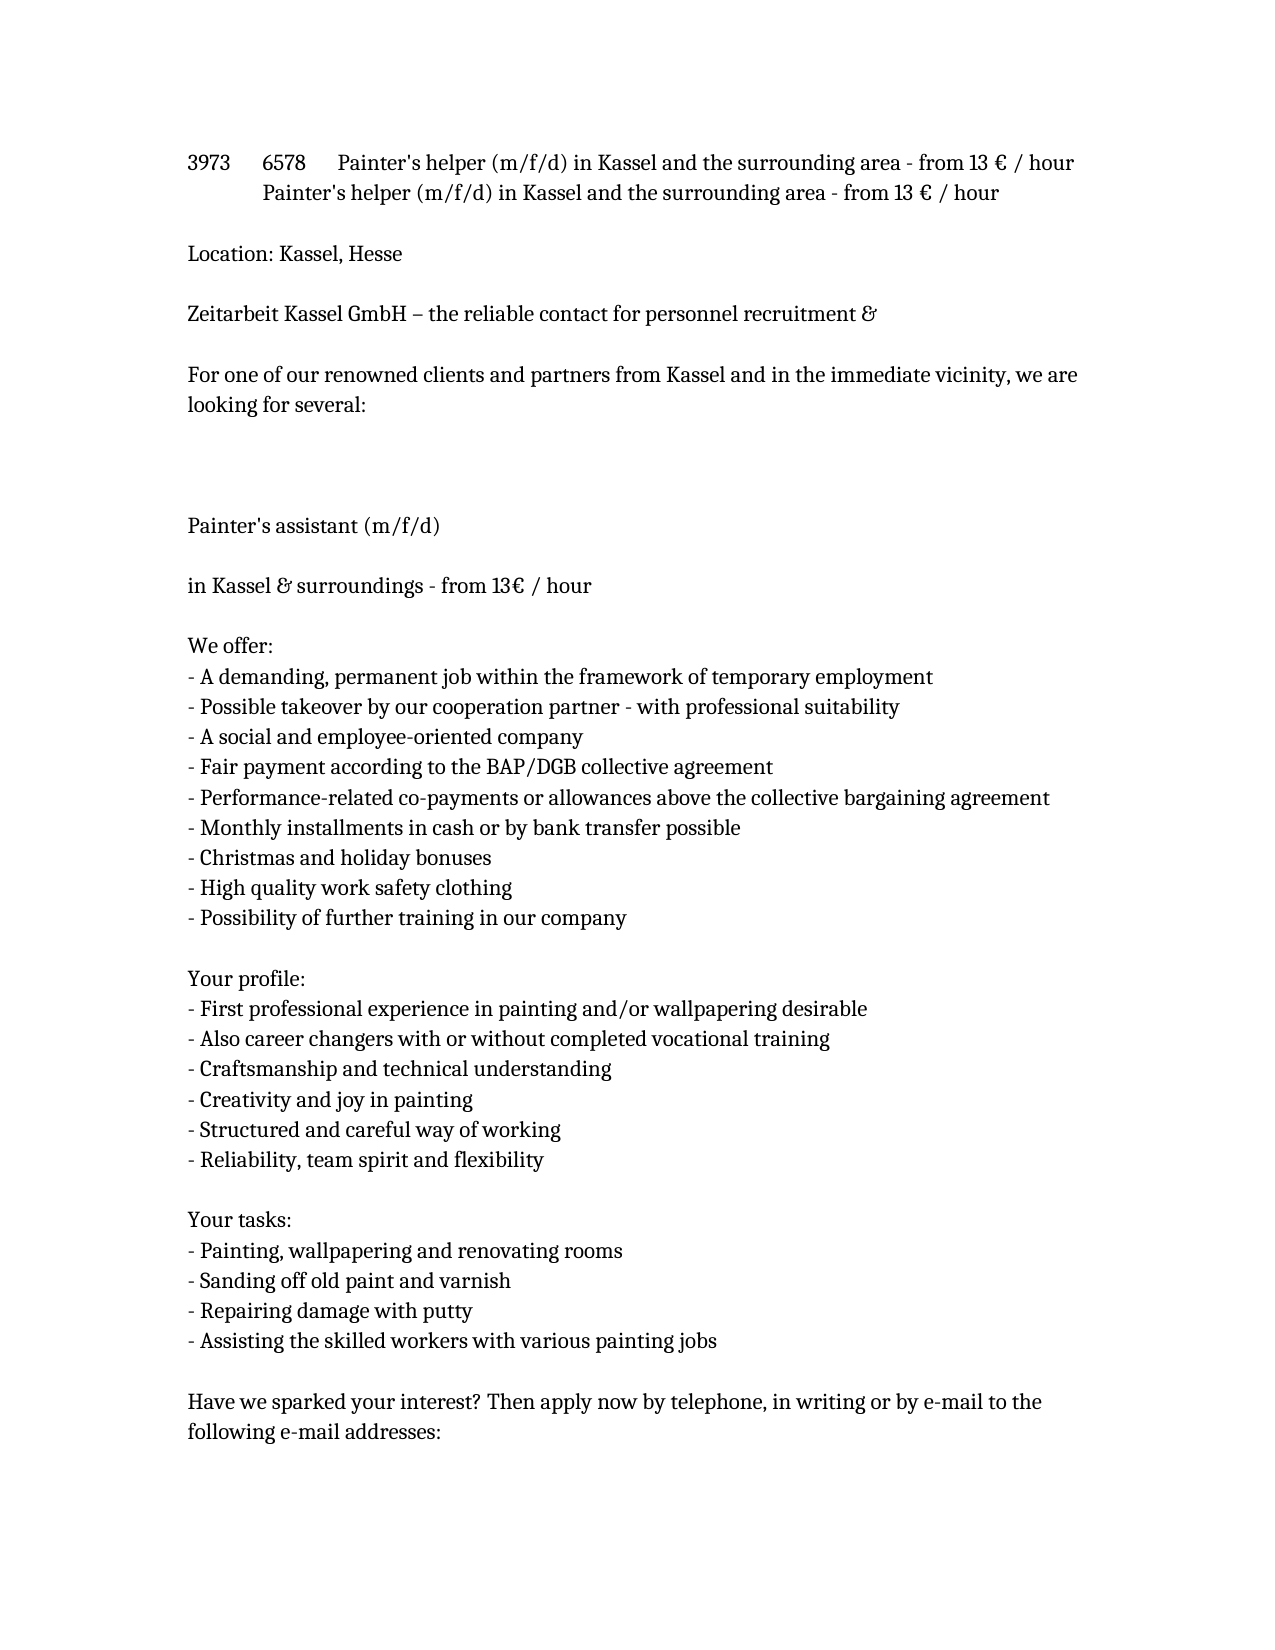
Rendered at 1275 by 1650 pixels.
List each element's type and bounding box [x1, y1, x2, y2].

text [187, 150, 1087, 1475]
